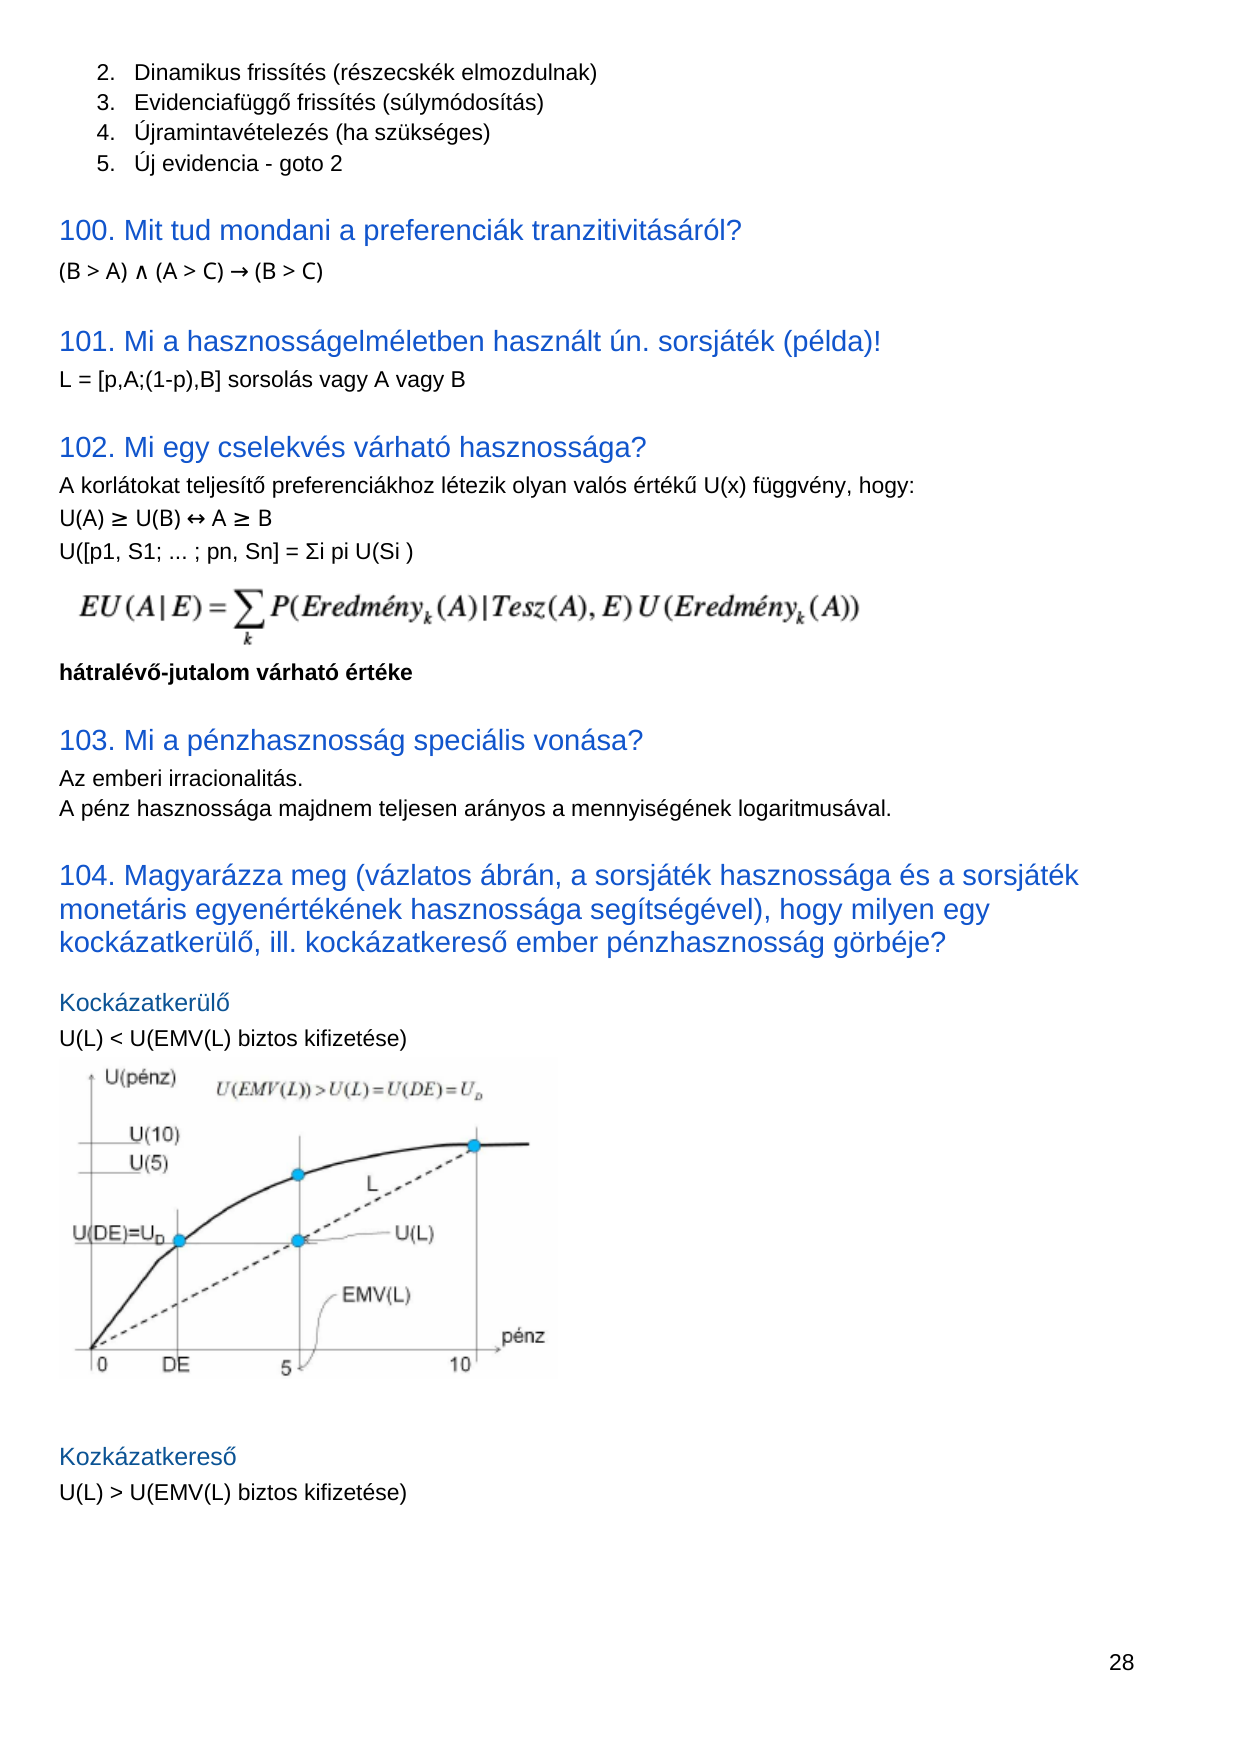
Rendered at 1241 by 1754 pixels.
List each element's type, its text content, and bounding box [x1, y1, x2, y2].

subtitle 100. Mit tud mondani a preferenciák tranzitivitásáról? [59, 213, 1181, 247]
text U(L) < U(EMV(L) biztos kifizetése) [59, 1025, 1181, 1052]
list Újramintavételezés (ha szükséges) [96, 119, 1181, 146]
list Új evidencia - goto 2 [96, 149, 1181, 176]
text hátralévő-jutalom várható értéke [59, 659, 1181, 686]
subtitle 102. Mi egy cselekvés várható hasznossága? [59, 430, 1181, 463]
picture [58, 567, 900, 656]
text Az emberi irracionalitás. [59, 765, 1181, 791]
text U(A) ≥ U(B) ↔ A ≥ B [59, 502, 1181, 533]
picture [58, 1055, 567, 1379]
text U([p1, S1; ... ; pn, Sn] = Σi pi U(Si ) [59, 538, 1181, 564]
text L = [p,A;(1-p),B] sorsolás vagy A vagy B [59, 366, 1181, 392]
subtitle 103. Mi a pénzhasznosság speciális vonása? [59, 723, 1181, 756]
text A pénz hasznossága majdnem teljesen arányos a mennyiségének logaritmusával. [59, 795, 1181, 821]
subtitle 101. Mi a hasznosságelméletben használt ún. sorsjáték (példa)! [59, 324, 1181, 358]
text A korlátokat teljesítő preferenciákhoz létezik olyan valós értékű U(x) függvény, hogy: [59, 472, 1181, 498]
subtitle Kockázatkerülő [59, 988, 1181, 1017]
subtitle 104. Magyarázza meg (vázlatos ábrán, a sorsjáték hasznossága és a sorsjáték monetáris egyenértékének hasznossága segítségével), hogy milyen egy kockázatkerülő, ill. kockázatkereső ember pénzhasznosság görbéje? [59, 858, 1181, 959]
text U(L) > U(EMV(L) biztos kifizetése) [59, 1479, 1181, 1506]
list Dinamikus frissítés (részecskék elmozdulnak) [96, 59, 1181, 85]
list Evidenciafüggő frissítés (súlymódosítás) [96, 89, 1181, 116]
text (B > A) ∧ (A > C) → (B > C) [59, 255, 1181, 286]
subtitle Kozkázatkereső [59, 1442, 1181, 1471]
